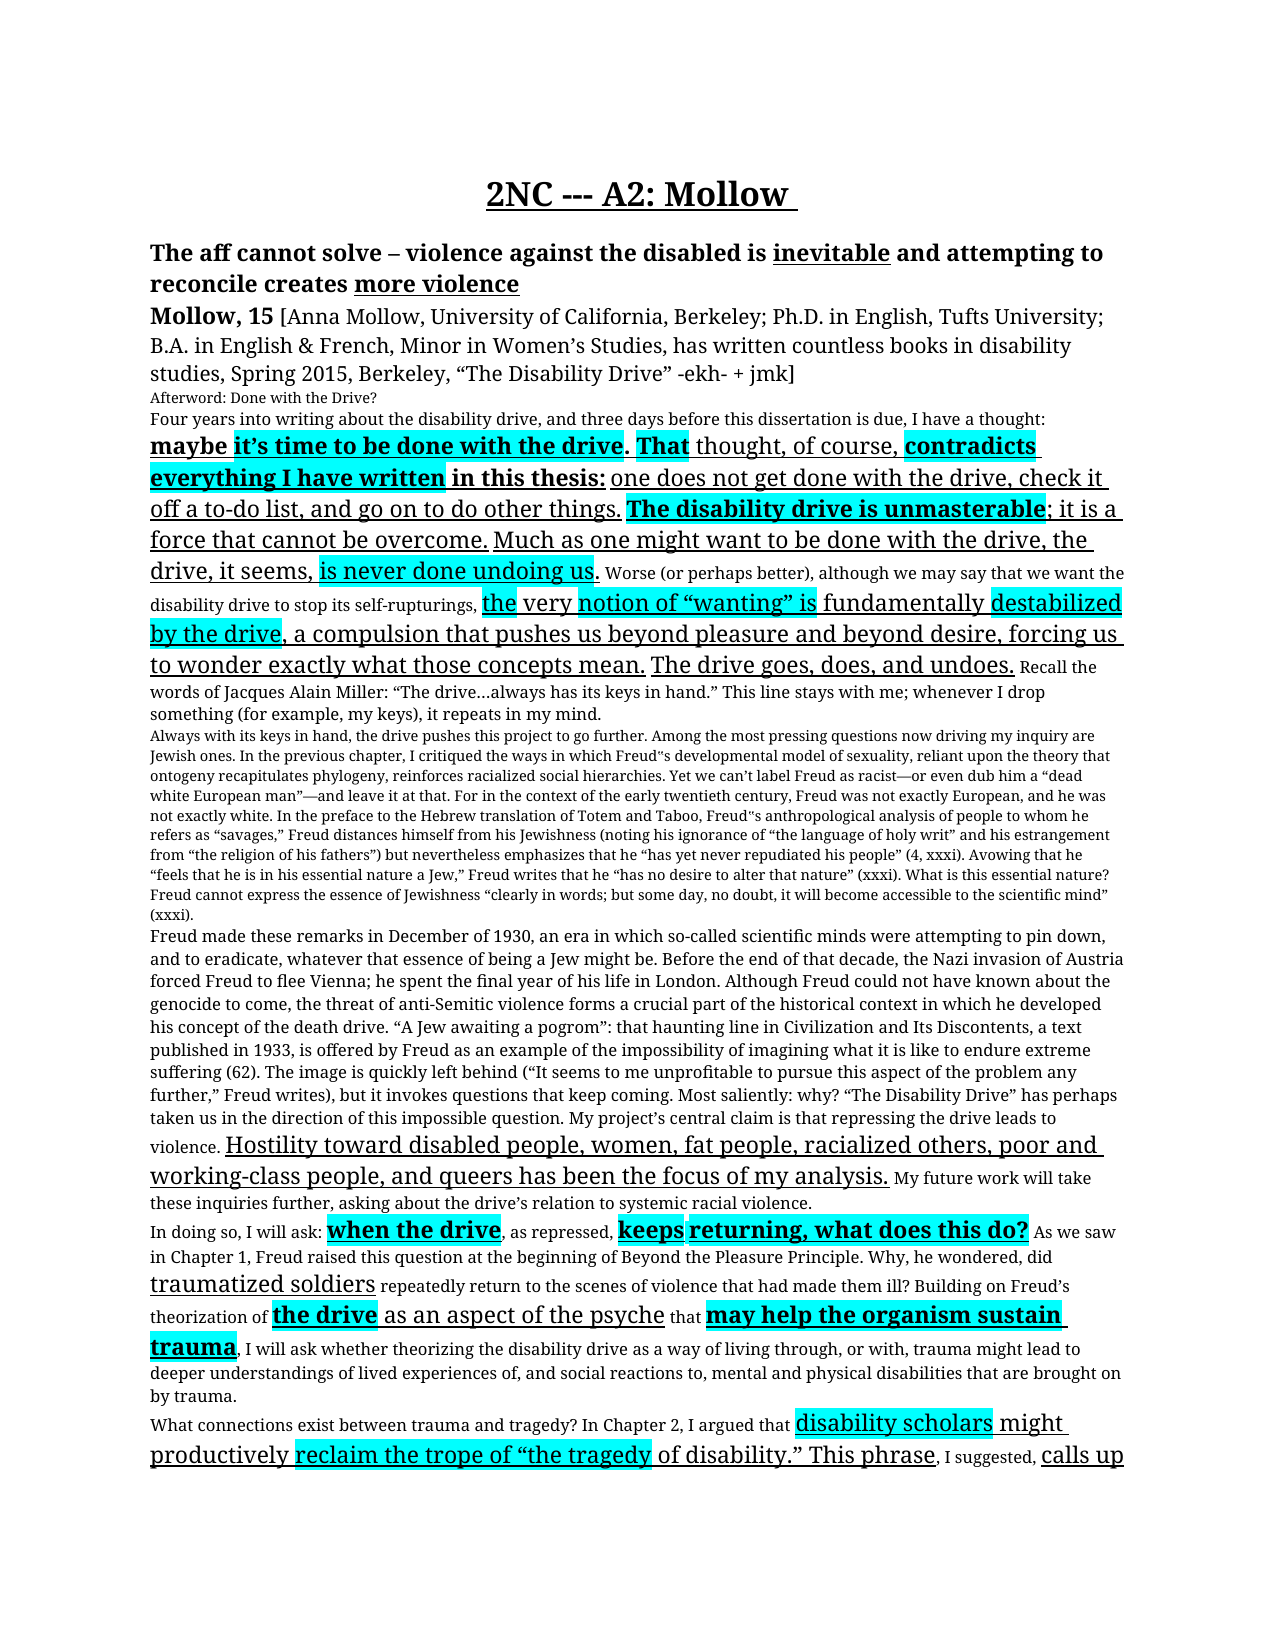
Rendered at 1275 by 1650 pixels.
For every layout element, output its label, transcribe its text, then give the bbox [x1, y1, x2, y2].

text In doing so, I will ask: when the drive, as repressed, keeps returning, what does this do? As we saw in Chapter 1, Freud raised this question at the beginning of Beyond the Pleasure Principle. Why, he wondered, did traumatized soldiers repeatedly return to the scenes of violence that had made them ill? Building on Freud’s theorization of the drive as an aspect of the psyche that may help the organism sustain trauma, I will ask whether theorizing the disability drive as a way of living through, or with, trauma might lead to deeper understandings of lived experiences of, and social reactions to, mental and physical disabilities that are brought on by trauma. [150, 1214, 1125, 1407]
text Four years into writing about the disability drive, and three days before this dissertation is due, I have a thought: maybe it’s time to be done with the drive. That thought, of course, contradicts everything I have written in this thesis: one does not get done with the drive, check it off a to-do list, and go on to do other things. The disability drive is unmasterable; it is a force that cannot be overcome. Much as one might want to be done with the drive, the drive, it seems, is never done undoing us. Worse (or perhaps better), although we may say that we want the disability drive to stop its self-rupturings, the very notion of “wanting” is fundamentally destabilized by the drive, a compulsion that pushes us beyond pleasure and beyond desire, forcing us to wonder exactly what those concepts mean. The drive goes, does, and undoes. Recall the words of Jacques Alain Miller: “The drive…always has its keys in hand.” This line stays with me; whenever I drop something (for example, my keys), it repeats in my mind. [150, 408, 1125, 726]
text Mollow, 15 [Anna Mollow, University of California, Berkeley; Ph.D. in English, Tufts University; B.A. in English & French, Minor in Women’s Studies, has written countless books in disability studies, Spring 2015, Berkeley, “The Disability Drive” -ekh- + jmk] [150, 299, 1125, 388]
text Always with its keys in hand, the drive pushes this project to go further. Among the most pressing questions now driving my inquiry are Jewish ones. In the previous chapter, I critiqued the ways in which Freud‟s developmental model of sexuality, reliant upon the theory that ontogeny recapitulates phylogeny, reinforces racialized social hierarchies. Yet we can’t label Freud as racist—or even dub him a “dead white European man”—and leave it at that. For in the context of the early twentieth century, Freud was not exactly European, and he was not exactly white. In the preface to the Hebrew translation of Totem and Taboo, Freud‟s anthropological analysis of people to whom he refers as “savages,” Freud distances himself from his Jewishness (noting his ignorance of “the language of holy writ” and his estrangement from “the religion of his fathers”) but nevertheless emphasizes that he “has yet never repudiated his people” (4, xxxi). Avowing that he “feels that he is in his essential nature a Jew,” Freud writes that he “has no desire to alter that nature” (xxxi). What is this essential nature? Freud cannot express the essence of Jewishness “clearly in words; but some day, no doubt, it will become accessible to the scientific mind” (xxxi). [150, 726, 1125, 925]
text The aff cannot solve – violence against the disabled is inevitable and attempting to reconcile creates more violence [150, 237, 1125, 299]
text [150, 1407, 1125, 1470]
text Afterword: Done with the Drive? [150, 388, 1125, 408]
text 2NC --- A2: Mollow [150, 171, 1125, 216]
text Freud made these remarks in December of 1930, an era in which so-called scientific minds were attempting to pin down, and to eradicate, whatever that essence of being a Jew might be. Before the end of that decade, the Nazi invasion of Austria forced Freud to flee Vienna; he spent the final year of his life in London. Although Freud could not have known about the genocide to come, the threat of anti-Semitic violence forms a crucial part of the historical context in which he developed his concept of the death drive. “A Jew awaiting a pogrom”: that haunting line in Civilization and Its Discontents, a text published in 1933, is offered by Freud as an example of the impossibility of imagining what it is like to endure extreme suffering (62). The image is quickly left behind (“It seems to me unprofitable to pursue this aspect of the problem any further,” Freud writes), but it invokes questions that keep coming. Most saliently: why? “The Disability Drive” has perhaps taken us in the direction of this impossible question. My project’s central claim is that repressing the drive leads to violence. Hostility toward disabled people, women, fat people, racialized others, poor and working-class people, and queers has been the focus of my analysis. My future work will take these inquiries further, asking about the drive’s relation to systemic racial violence. [150, 925, 1125, 1214]
